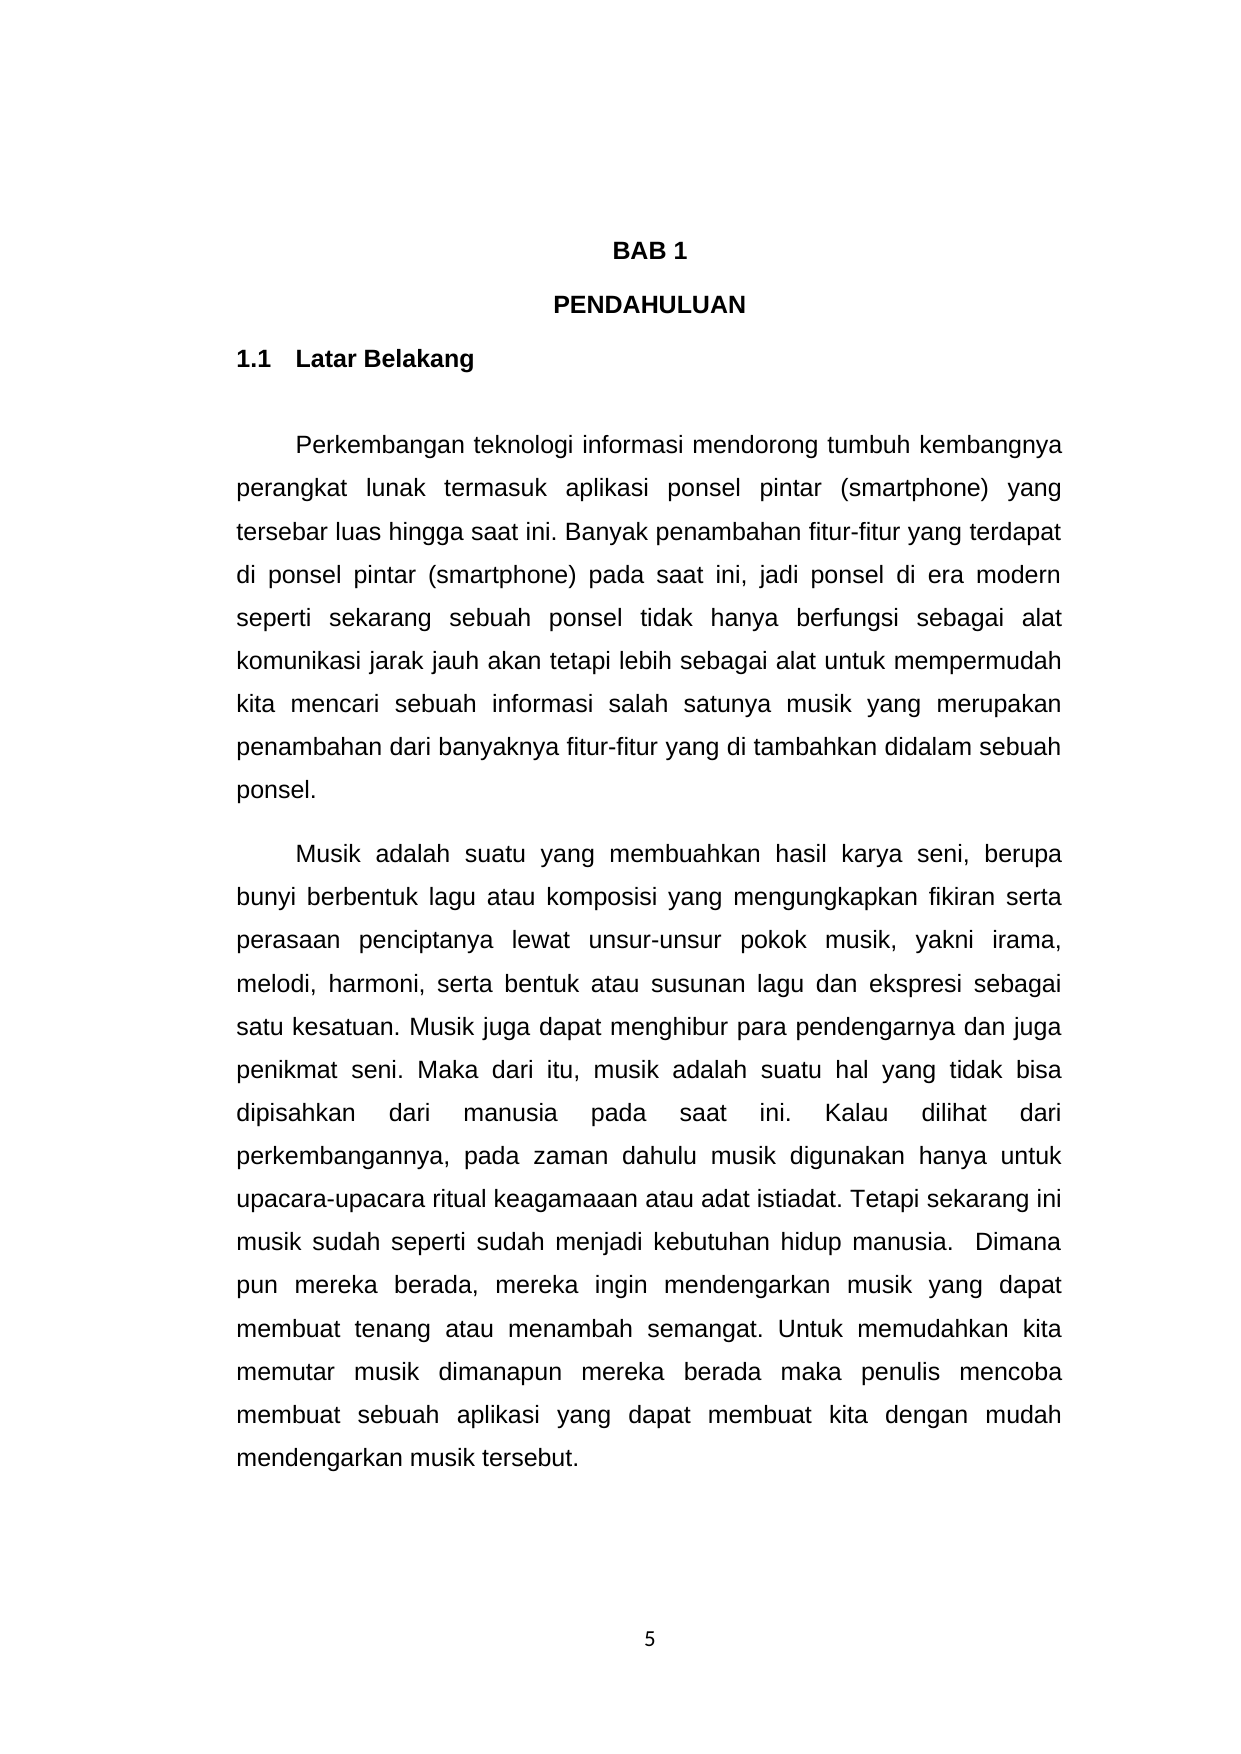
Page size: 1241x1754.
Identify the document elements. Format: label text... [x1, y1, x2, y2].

text Perkembangan teknologi informasi mendorong tumbuh kembangnya perangkat lunak termasuk aplikasi ponsel pintar (smartphone) yang tersebar luas hingga saat ini. Banyak penambahan fitur-fitur yang terdapat di ponsel pintar (smartphone) pada saat ini, jadi ponsel di era modern seperti sekarang sebuah ponsel tidak hanya berfungsi sebagai alat komunikasi jarak jauh akan tetapi lebih sebagai alat untuk mempermudah kita mencari sebuah informasi salah satunya musik yang merupakan penambahan dari banyaknya fitur-fitur yang di tambahkan didalam sebuah ponsel. [236, 430, 1063, 804]
text BAB 1 [236, 236, 1063, 265]
text Musik adalah suatu yang membuahkan hasil karya seni, berupa bunyi berbentuk lagu atau komposisi yang mengungkapkan fikiran serta perasaan penciptanya lewat unsur-unsur pokok musik, yakni irama, melodi, harmoni, serta bentuk atau susunan lagu dan ekspresi sebagai satu kesatuan. Musik juga dapat menghibur para pendengarnya dan juga penikmat seni. Maka dari itu, musik adalah suatu hal yang tidak bisa dipisahkan dari manusia pada saat ini. Kalau dilihat dari perkembangannya, pada zaman dahulu musik digunakan hanya untuk upacara-upacara ritual keagamaaan atau adat istiadat. Tetapi sekarang ini musik sudah seperti sudah menjadi kebutuhan hidup manusia. Dimana pun mereka berada, mereka ingin mendengarkan musik yang dapat membuat tenang atau menambah semangat. Untuk memudahkan kita memutar musik dimanapun mereka berada maka penulis mencoba membuat sebuah aplikasi yang dapat membuat kita dengan mudah mendengarkan musik tersebut. [236, 839, 1063, 1472]
subtitle Latar Belakang [236, 344, 1063, 373]
text PENDAHULUAN [236, 290, 1063, 319]
